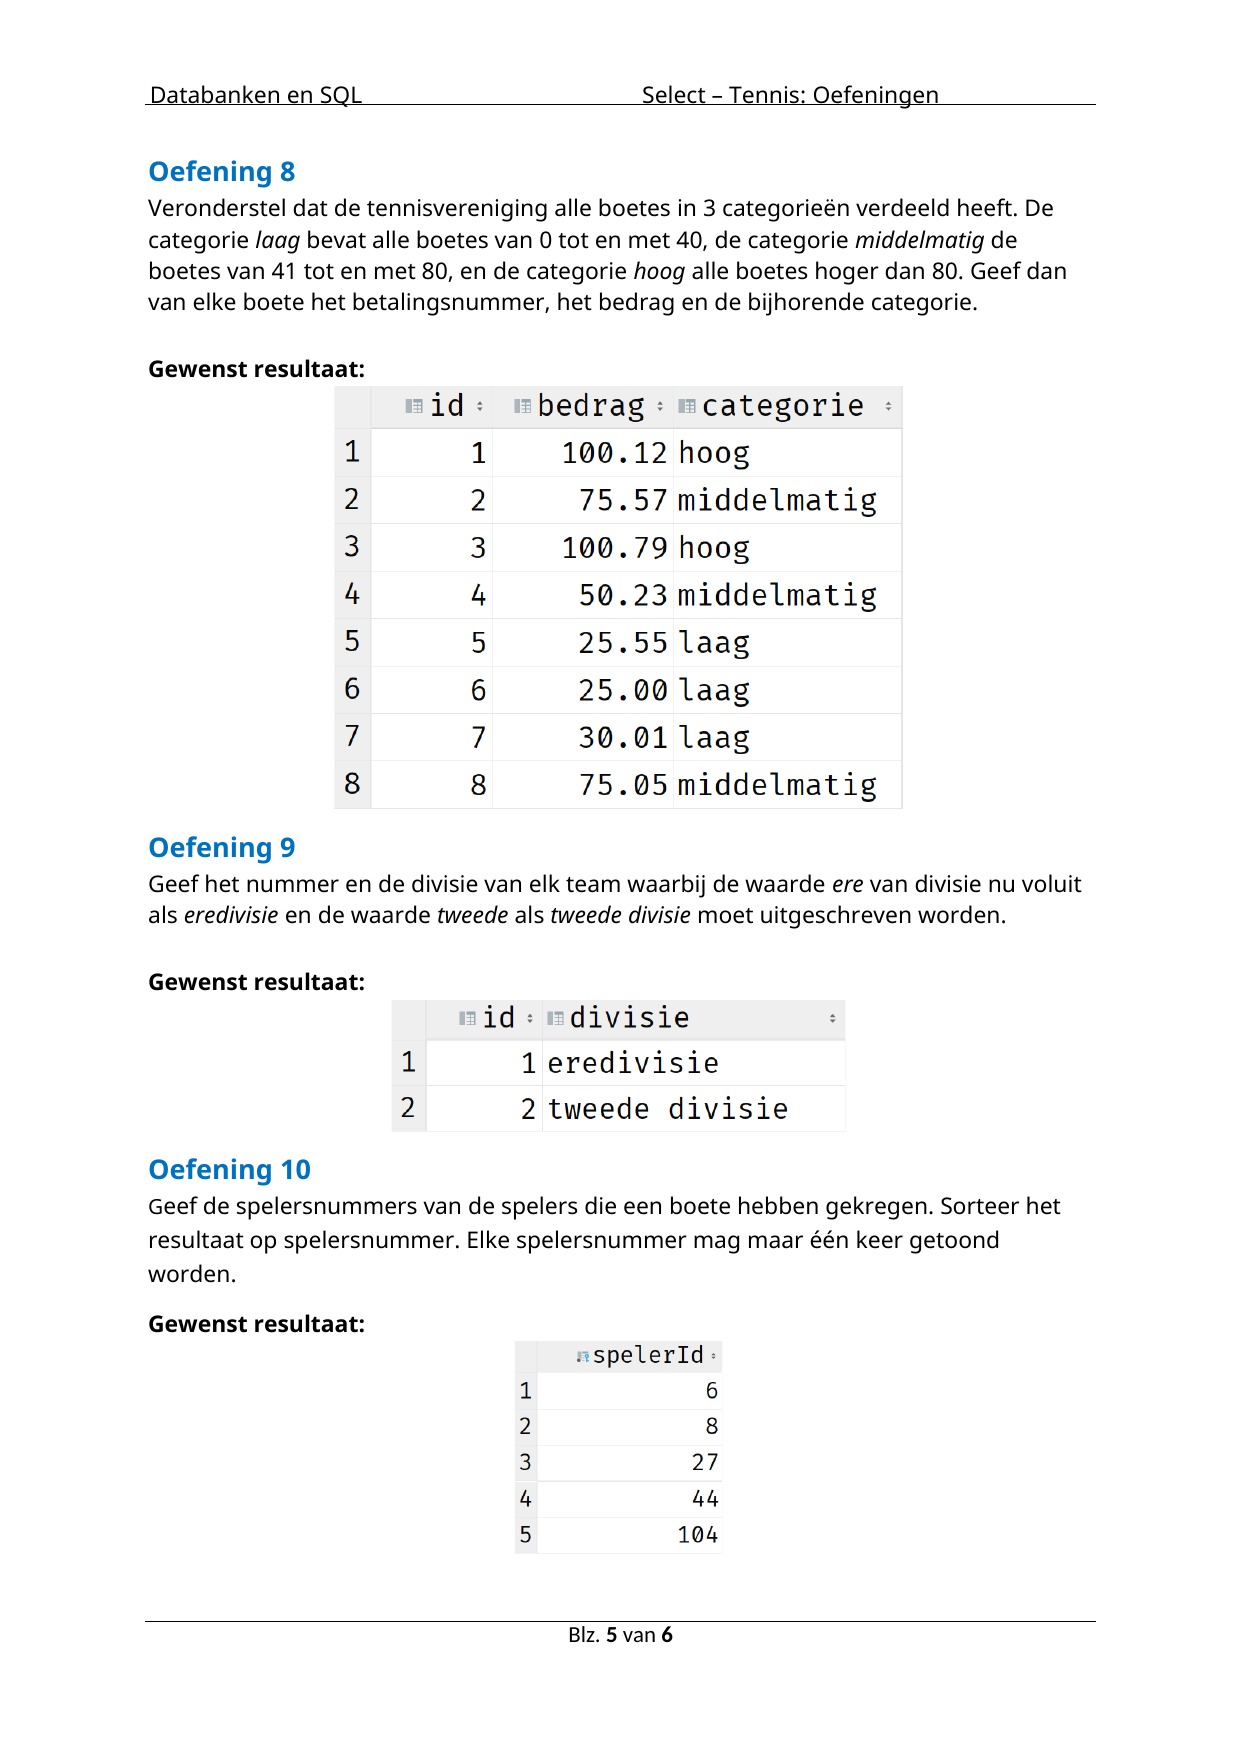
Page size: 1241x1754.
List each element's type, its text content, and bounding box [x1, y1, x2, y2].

subtitle Gewenst resultaat: [148, 966, 1089, 997]
text Geef het nummer en de divisie van elk team waarbij de waarde ere van divisie nu voluit als eredivisie en de waarde tweede als tweede divisie moet uitgeschreven worden. [148, 868, 1089, 931]
subtitle Gewenst resultaat: [148, 353, 1089, 384]
text Geef de spelersnummers van de spelers die een boete hebben gekregen. Sorteer het resultaat op spelersnummer. Elke spelersnummer mag maar één keer getoond worden. [148, 1190, 1089, 1289]
subtitle Oefening 9 [148, 828, 1089, 865]
picture [514, 1341, 723, 1554]
picture [391, 1000, 846, 1132]
text Veronderstel dat de tennisvereniging alle boetes in 3 categorieën verdeeld heeft. De categorie laag bevat alle boetes van 0 tot en met 40, de categorie middelmatig de boetes van 41 tot en met 80, en de categorie hoog alle boetes hoger dan 80. Geef dan van elke boete het betalingsnummer, het bedrag en de bijhorende categorie. [148, 192, 1089, 317]
subtitle Gewenst resultaat: [148, 1308, 1089, 1339]
subtitle Oefening 8 [148, 152, 1089, 189]
picture [334, 386, 904, 810]
subtitle Oefening 10 [148, 1150, 1089, 1187]
